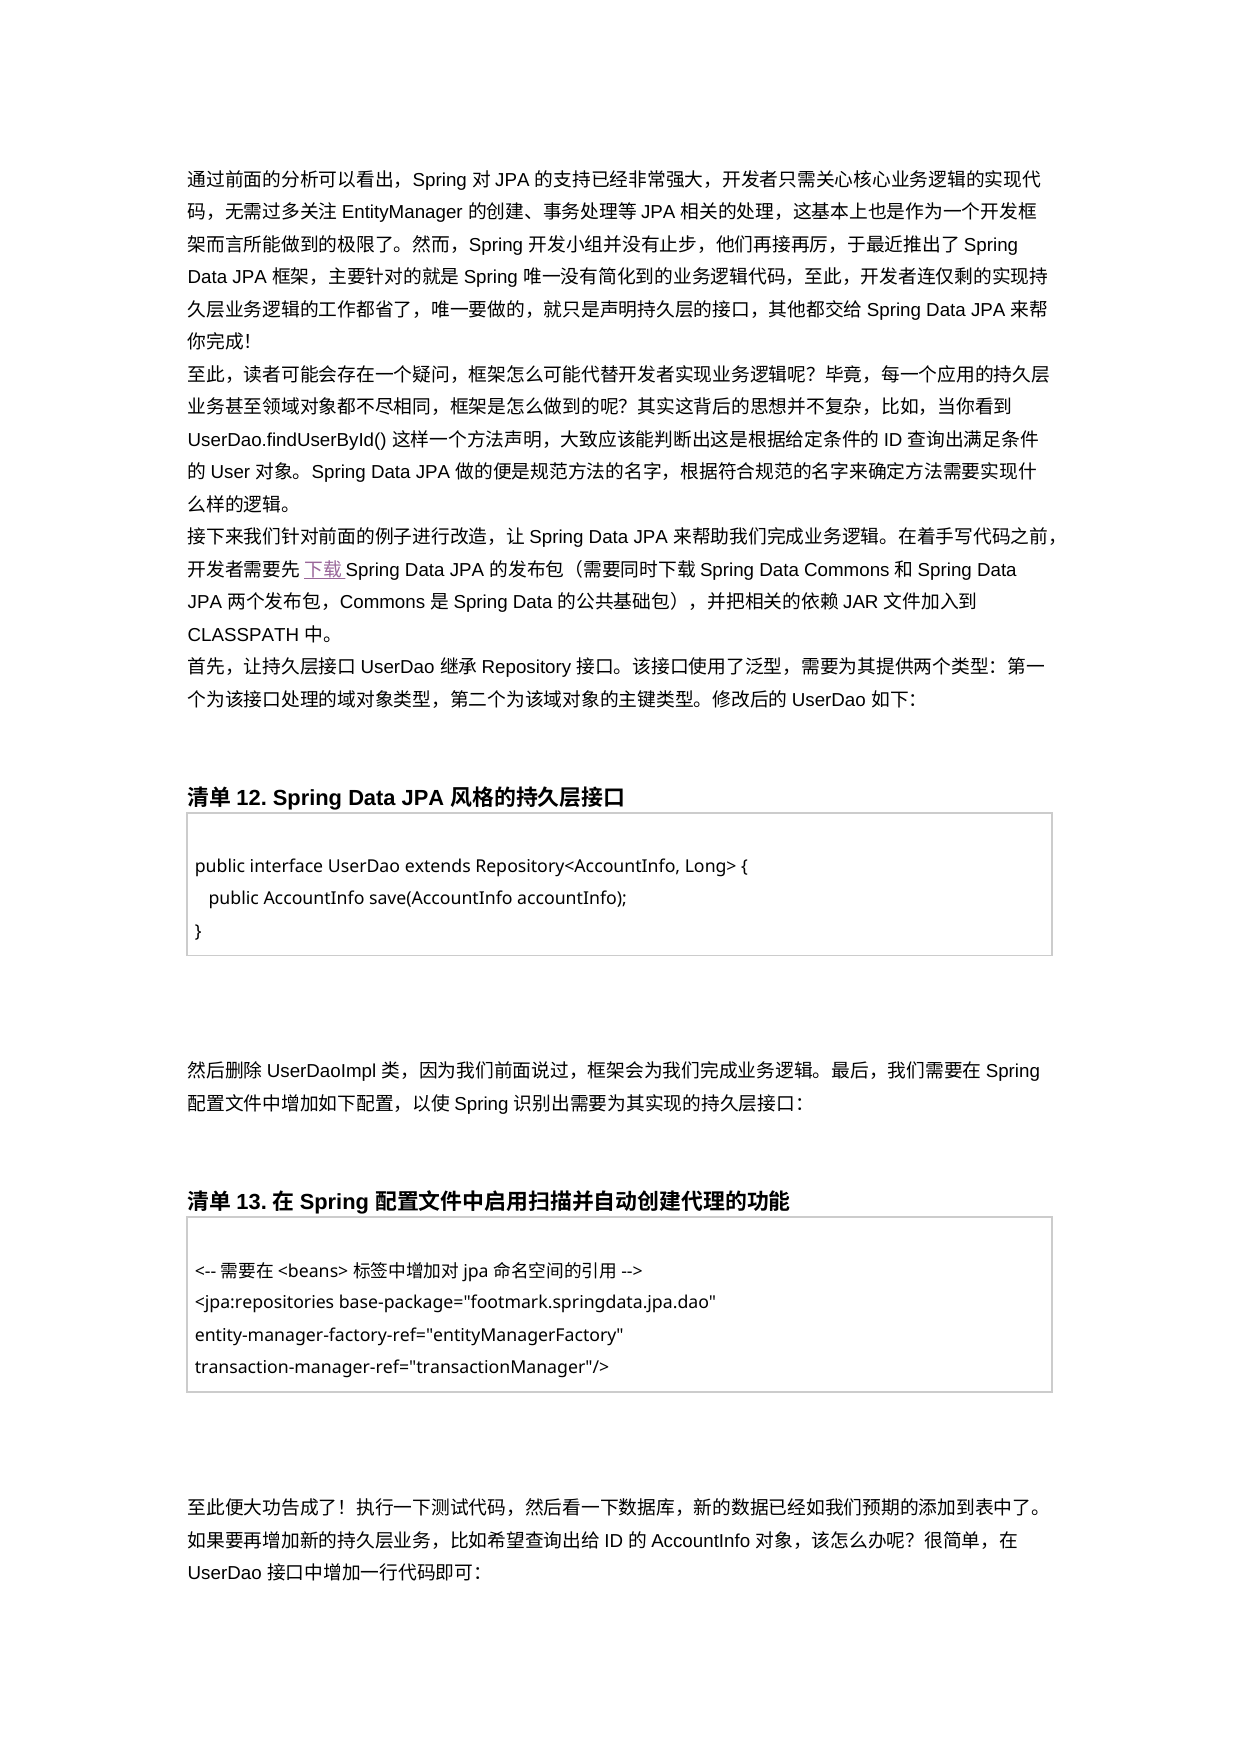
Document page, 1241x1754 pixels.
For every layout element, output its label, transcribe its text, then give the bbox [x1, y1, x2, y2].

text 接下来我们针对前面的例子进行改造，让 Spring Data JPA 来帮助我们完成业务逻辑。在着手写代码之前，开发者需要先 下载Spring Data JPA 的发布包（需要同时下载 Spring Data Commons 和 Spring Data JPA 两个发布包，Commons 是 Spring Data 的公共基础包），并把相关的依赖 JAR 文件加入到 CLASSPATH 中。 [187, 519, 1053, 649]
table_header public interface UserDao extends Repository<AccountInfo, Long> { public AccountInfo save(AccountInfo accountInfo); } [188, 814, 1051, 954]
text 然后删除 UserDaoImpl 类，因为我们前面说过，框架会为我们完成业务逻辑。最后，我们需要在 Spring 配置文件中增加如下配置，以使 Spring 识别出需要为其实现的持久层接口： [187, 1053, 1053, 1118]
text 至此，读者可能会存在一个疑问，框架怎么可能代替开发者实现业务逻辑呢？毕竟，每一个应用的持久层业务甚至领域对象都不尽相同，框架是怎么做到的呢？其实这背后的思想并不复杂，比如，当你看到 UserDao.findUserById() 这样一个方法声明，大致应该能判断出这是根据给定条件的 ID 查询出满足条件的 User 对象。Spring Data JPA 做的便是规范方法的名字，根据符合规范的名字来确定方法需要实现什么样的逻辑。 [187, 357, 1053, 519]
text 首先，让持久层接口 UserDao 继承 Repository 接口。该接口使用了泛型，需要为其提供两个类型：第一个为该接口处理的域对象类型，第二个为该域对象的主键类型。修改后的 UserDao 如下： [187, 649, 1053, 714]
text 通过前面的分析可以看出，Spring 对 JPA 的支持已经非常强大，开发者只需关心核心业务逻辑的实现代码，无需过多关注 EntityManager 的创建、事务处理等 JPA 相关的处理，这基本上也是作为一个开发框架而言所能做到的极限了。然而，Spring 开发小组并没有止步，他们再接再厉，于最近推出了 Spring Data JPA 框架，主要针对的就是 Spring 唯一没有简化到的业务逻辑代码，至此，开发者连仅剩的实现持久层业务逻辑的工作都省了，唯一要做的，就只是声明持久层的接口，其他都交给 Spring Data JPA 来帮你完成！ [187, 162, 1053, 357]
text 清单 13. 在 Spring 配置文件中启用扫描并自动创建代理的功能 [187, 1118, 1053, 1216]
text 清单 12. Spring Data JPA 风格的持久层接口 [187, 714, 1053, 812]
text 至此便大功告成了！执行一下测试代码，然后看一下数据库，新的数据已经如我们预期的添加到表中了。如果要再增加新的持久层业务，比如希望查询出给 ID 的 AccountInfo 对象，该怎么办呢？很简单，在 UserDao 接口中增加一行代码即可： [187, 1490, 1053, 1588]
table_header <-- 需要在 <beans> 标签中增加对 jpa 命名空间的引用 --> <jpa:repositories base-package="footmark.springdata.jpa.dao" entity-manager-factory-ref="entityManagerFactory" transaction-manager-ref="transactionManager"/> [188, 1218, 1051, 1391]
